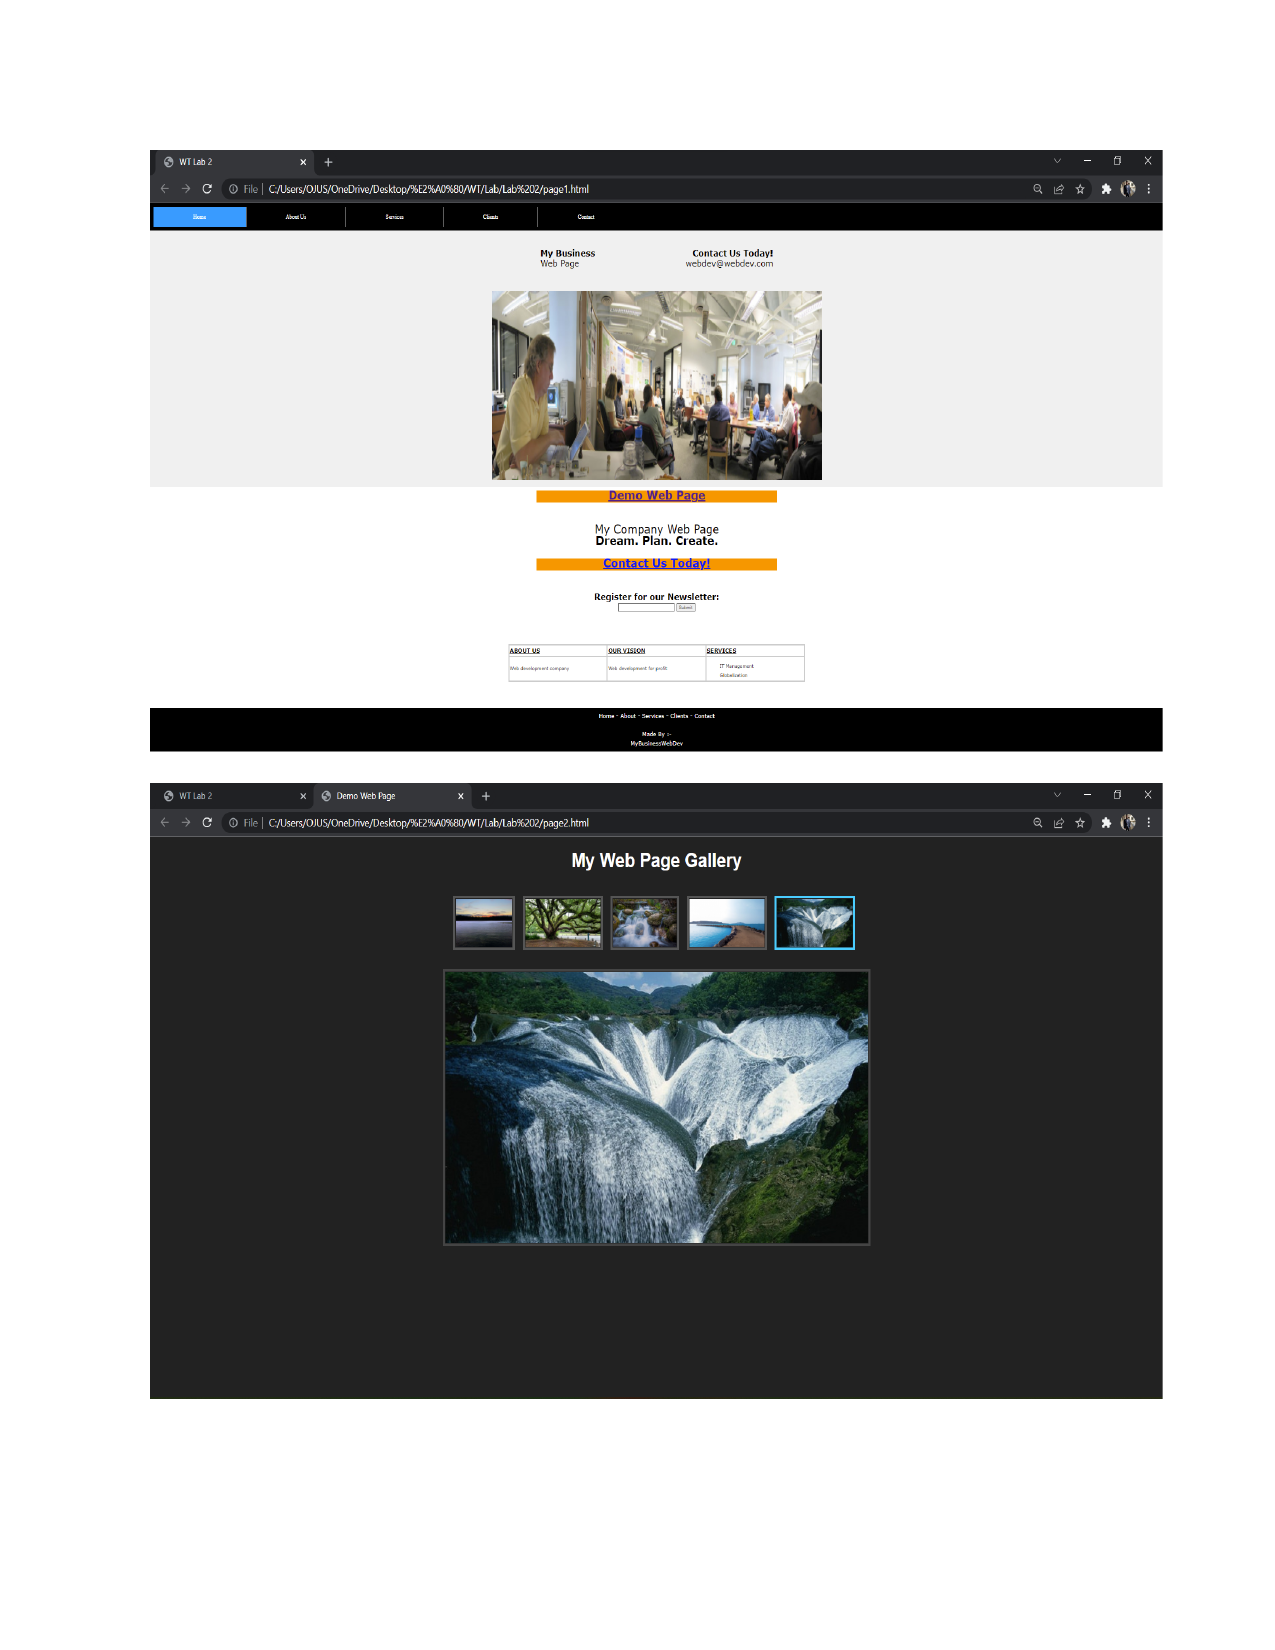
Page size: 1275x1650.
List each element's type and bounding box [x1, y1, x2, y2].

picture [150, 150, 1163, 765]
picture [150, 783, 1163, 1399]
